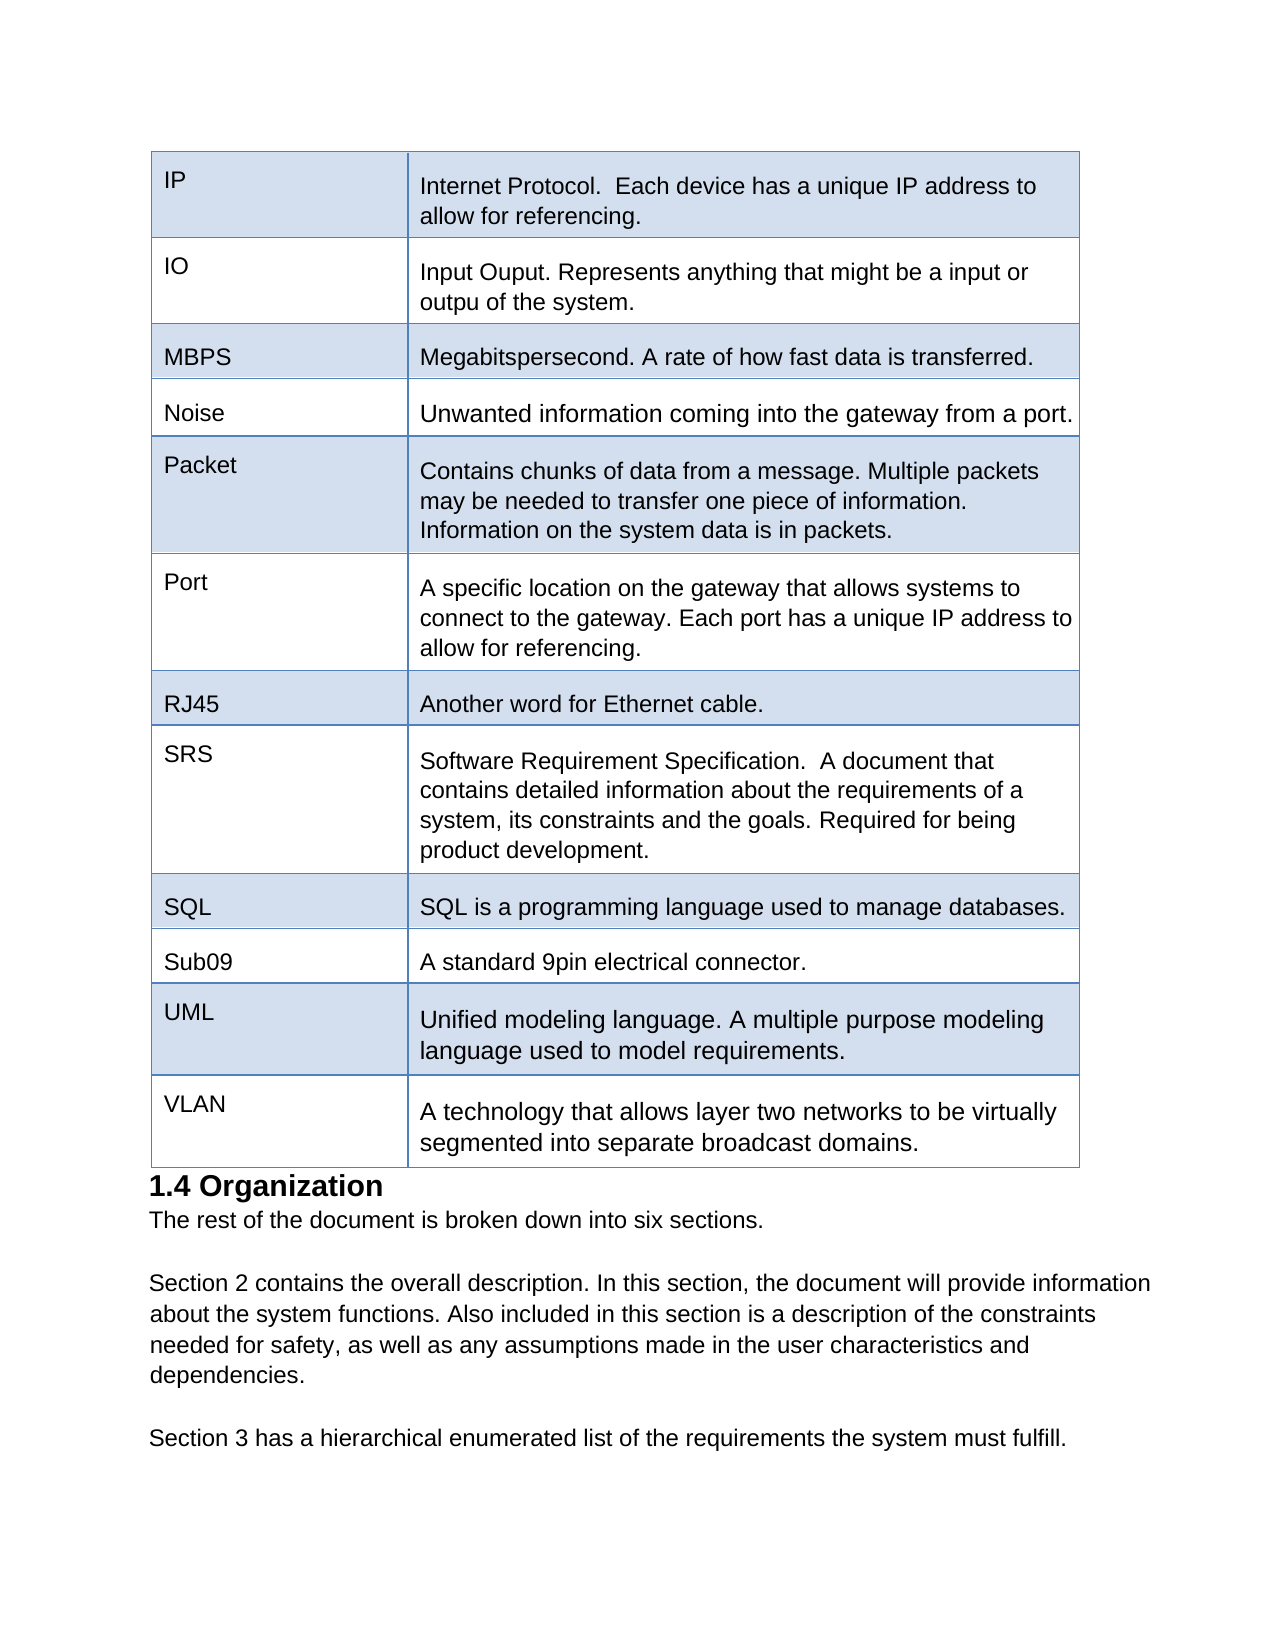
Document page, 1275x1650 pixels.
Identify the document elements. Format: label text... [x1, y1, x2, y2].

table_cell Input Ouput. Represents anything that might be a input or outpu of the system. [409, 238, 1079, 323]
table_cell SQL [152, 874, 407, 927]
table_cell A technology that allows layer two networks to be virtually segmented into separate broadcast domains. [409, 1076, 1079, 1167]
table_cell Noise [152, 379, 407, 435]
table_cell IP [152, 152, 408, 237]
table_cell Packet [152, 437, 407, 552]
table_cell Port [152, 554, 407, 669]
subtitle 1.4 Organization [148, 1168, 1156, 1203]
text Section 3 has a hierarchical enumerated list of the requirements the system must fulfill. [148, 1424, 1153, 1452]
table_cell Software Requirement Specification. A document that contains detailed information about the requirements of a system, its constraints and the goals. Required for being product development. [409, 726, 1079, 873]
table_cell SRS [152, 726, 407, 873]
table_cell Another word for Ethernet cable. [409, 671, 1079, 724]
table_cell A standard 9­pin electrical connector. [409, 929, 1079, 982]
table_cell Internet Protocol. Each device has a unique IP address to allow for referencing. [409, 152, 1079, 237]
table_cell Contains chunks of data from a message. Multiple packets may be needed to transfer one piece of information. Information on the system data is in packets. [409, 437, 1079, 552]
table_cell IO [152, 238, 407, 323]
table_cell Unwanted information coming into the gateway from a port. [409, 379, 1079, 435]
table_cell Sub­09 [152, 929, 407, 982]
table_cell MBPS [152, 324, 407, 377]
table_cell A specific location on the gateway that allows systems to connect to the gateway. Each port has a unique IP address to allow for referencing. [409, 554, 1079, 669]
table_cell VLAN [152, 1076, 407, 1167]
table_cell Megabits­per­second. A rate of how fast data is transferred. [409, 324, 1079, 377]
table_cell UML [152, 984, 407, 1074]
table_cell RJ­45 [152, 671, 407, 724]
text Section 2 contains the overall description. In this section, the document will provide information about the system functions. Also included in this section is a description of the constraints needed for safety, as well as any assumptions made in the user characteristics and dependencies. [148, 1269, 1153, 1389]
table_cell SQL is a programming language used to manage databases. [409, 874, 1079, 927]
table_cell Unified modeling language. A multiple purpose modeling language used to model requirements. [409, 984, 1079, 1074]
text The rest of the document is broken down into six sections. [148, 1206, 1153, 1233]
